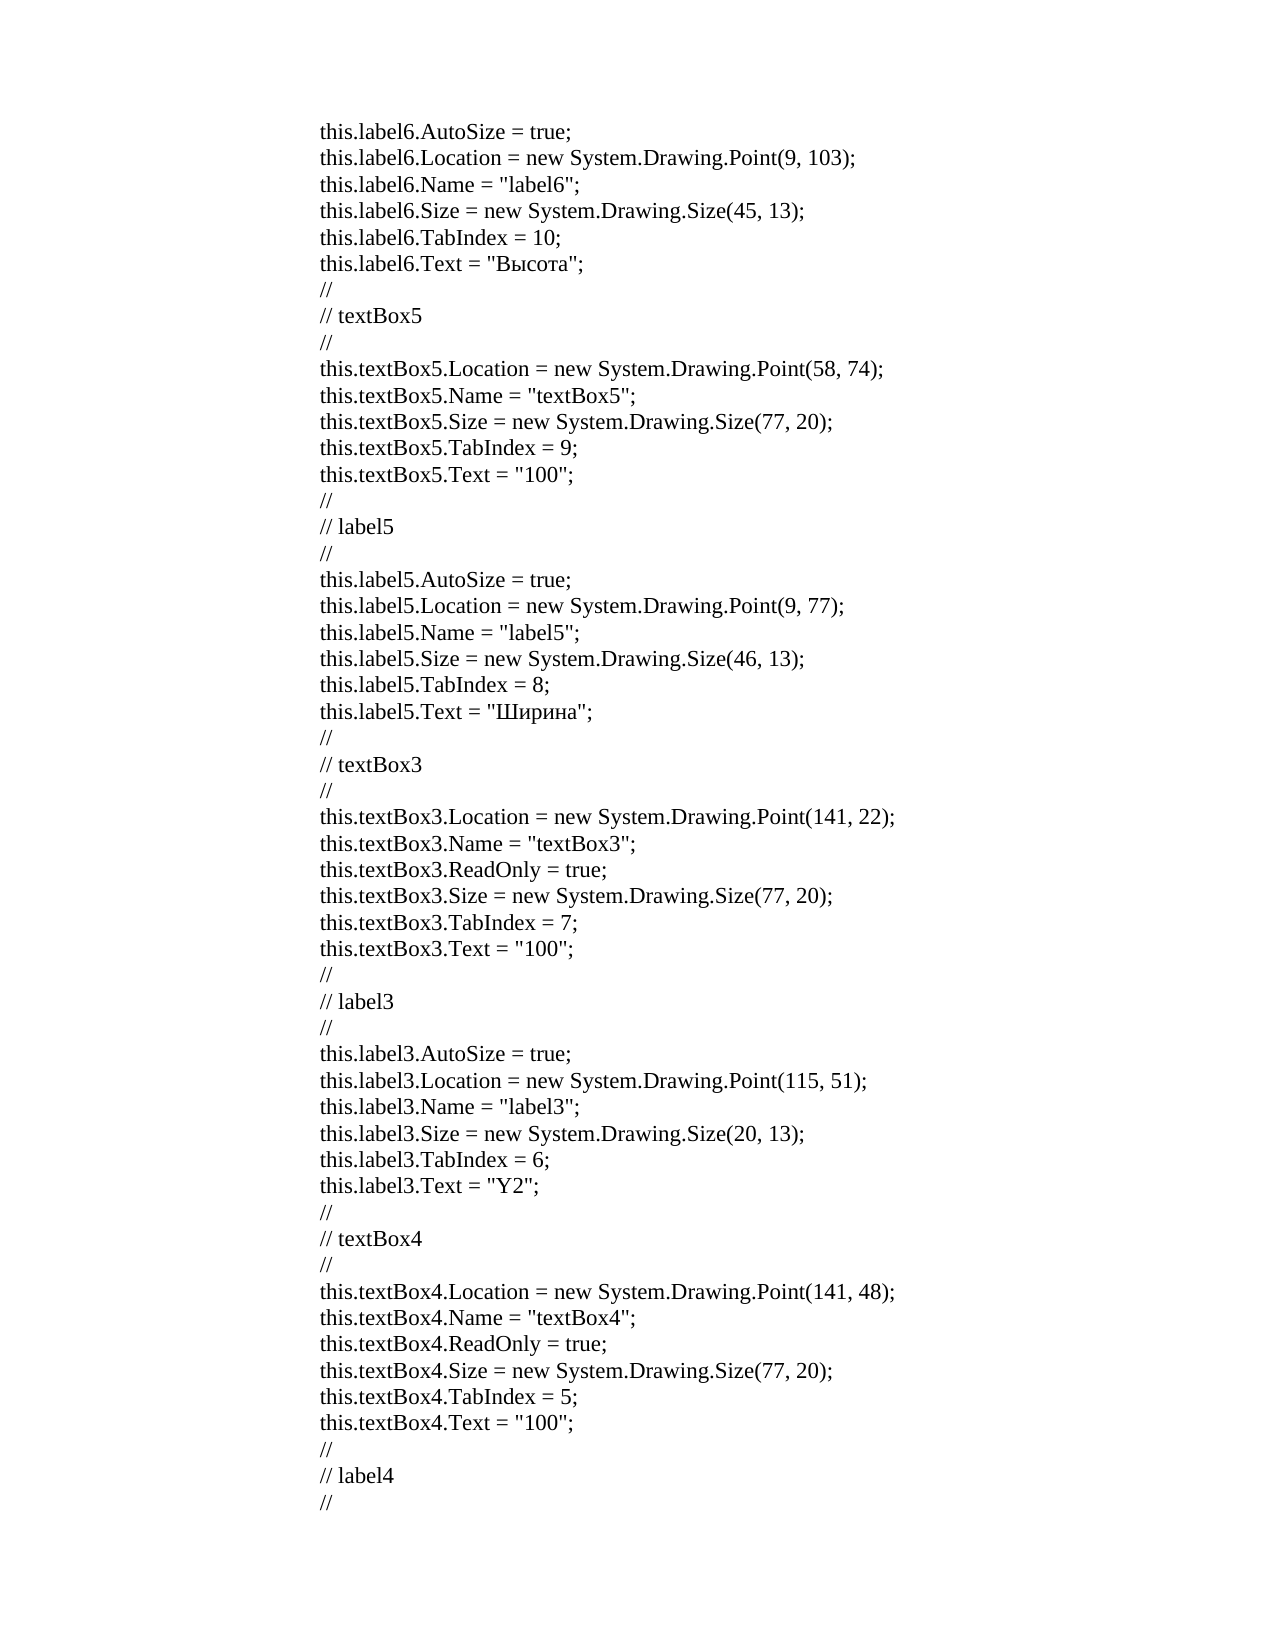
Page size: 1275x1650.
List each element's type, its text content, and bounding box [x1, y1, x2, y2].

text this.textBox3.Location = new System.Drawing.Point(141, 22); [177, 803, 1186, 830]
text this.textBox4.Location = new System.Drawing.Point(141, 48); [177, 1278, 1186, 1304]
text this.label6.TabIndex = 10; [177, 223, 1186, 250]
text // label5 [177, 513, 1186, 540]
text this.textBox3.Name = "textBox3"; [177, 830, 1186, 856]
text this.textBox5.Text = "100"; [177, 461, 1186, 487]
text this.textBox3.Size = new System.Drawing.Size(77, 20); [177, 882, 1186, 909]
text this.label6.Size = new System.Drawing.Size(45, 13); [177, 197, 1186, 223]
text this.label3.Text = "Y2"; [177, 1172, 1186, 1199]
text this.label6.Location = new System.Drawing.Point(9, 103); [177, 144, 1186, 171]
text this.label5.Size = new System.Drawing.Size(46, 13); [177, 645, 1186, 672]
text // [177, 540, 1186, 566]
text this.label3.AutoSize = true; [177, 1041, 1186, 1067]
text // [177, 1014, 1186, 1041]
text this.label3.Location = new System.Drawing.Point(115, 51); [177, 1067, 1186, 1093]
text this.textBox5.TabIndex = 9; [177, 434, 1186, 461]
text this.label3.Size = new System.Drawing.Size(20, 13); [177, 1119, 1186, 1146]
text this.label6.Text = "Высота"; [177, 250, 1186, 276]
text this.textBox4.ReadOnly = true; [177, 1330, 1186, 1357]
text // textBox3 [177, 751, 1186, 777]
text this.textBox4.Text = "100"; [177, 1409, 1186, 1436]
text this.label6.AutoSize = true; [177, 118, 1186, 144]
text this.textBox5.Size = new System.Drawing.Size(77, 20); [177, 408, 1186, 434]
text // [177, 276, 1186, 303]
text // label4 [177, 1462, 1186, 1488]
text // [177, 724, 1186, 751]
text // [177, 961, 1186, 988]
text // [177, 1436, 1186, 1462]
text this.label5.AutoSize = true; [177, 566, 1186, 592]
text this.label5.Location = new System.Drawing.Point(9, 77); [177, 592, 1186, 619]
text // [177, 1199, 1186, 1225]
text this.label3.Name = "label3"; [177, 1093, 1186, 1119]
text this.textBox4.Name = "textBox4"; [177, 1304, 1186, 1330]
text // [177, 777, 1186, 803]
text // [177, 487, 1186, 513]
text this.label5.Name = "label5"; [177, 619, 1186, 645]
text // textBox4 [177, 1225, 1186, 1251]
text this.textBox3.ReadOnly = true; [177, 856, 1186, 882]
text // [177, 1488, 1186, 1515]
text this.label5.TabIndex = 8; [177, 672, 1186, 698]
text this.label5.Text = "Ширина"; [177, 698, 1186, 724]
text this.label6.Name = "label6"; [177, 171, 1186, 197]
text this.textBox4.Size = new System.Drawing.Size(77, 20); [177, 1357, 1186, 1383]
text this.label3.TabIndex = 6; [177, 1146, 1186, 1172]
text // textBox5 [177, 303, 1186, 329]
text this.textBox3.Text = "100"; [177, 935, 1186, 961]
text this.textBox5.Name = "textBox5"; [177, 382, 1186, 408]
text // [177, 329, 1186, 355]
text this.textBox3.TabIndex = 7; [177, 909, 1186, 935]
text // label3 [177, 988, 1186, 1014]
text this.textBox5.Location = new System.Drawing.Point(58, 74); [177, 355, 1186, 382]
text // [177, 1251, 1186, 1278]
text this.textBox4.TabIndex = 5; [177, 1383, 1186, 1409]
